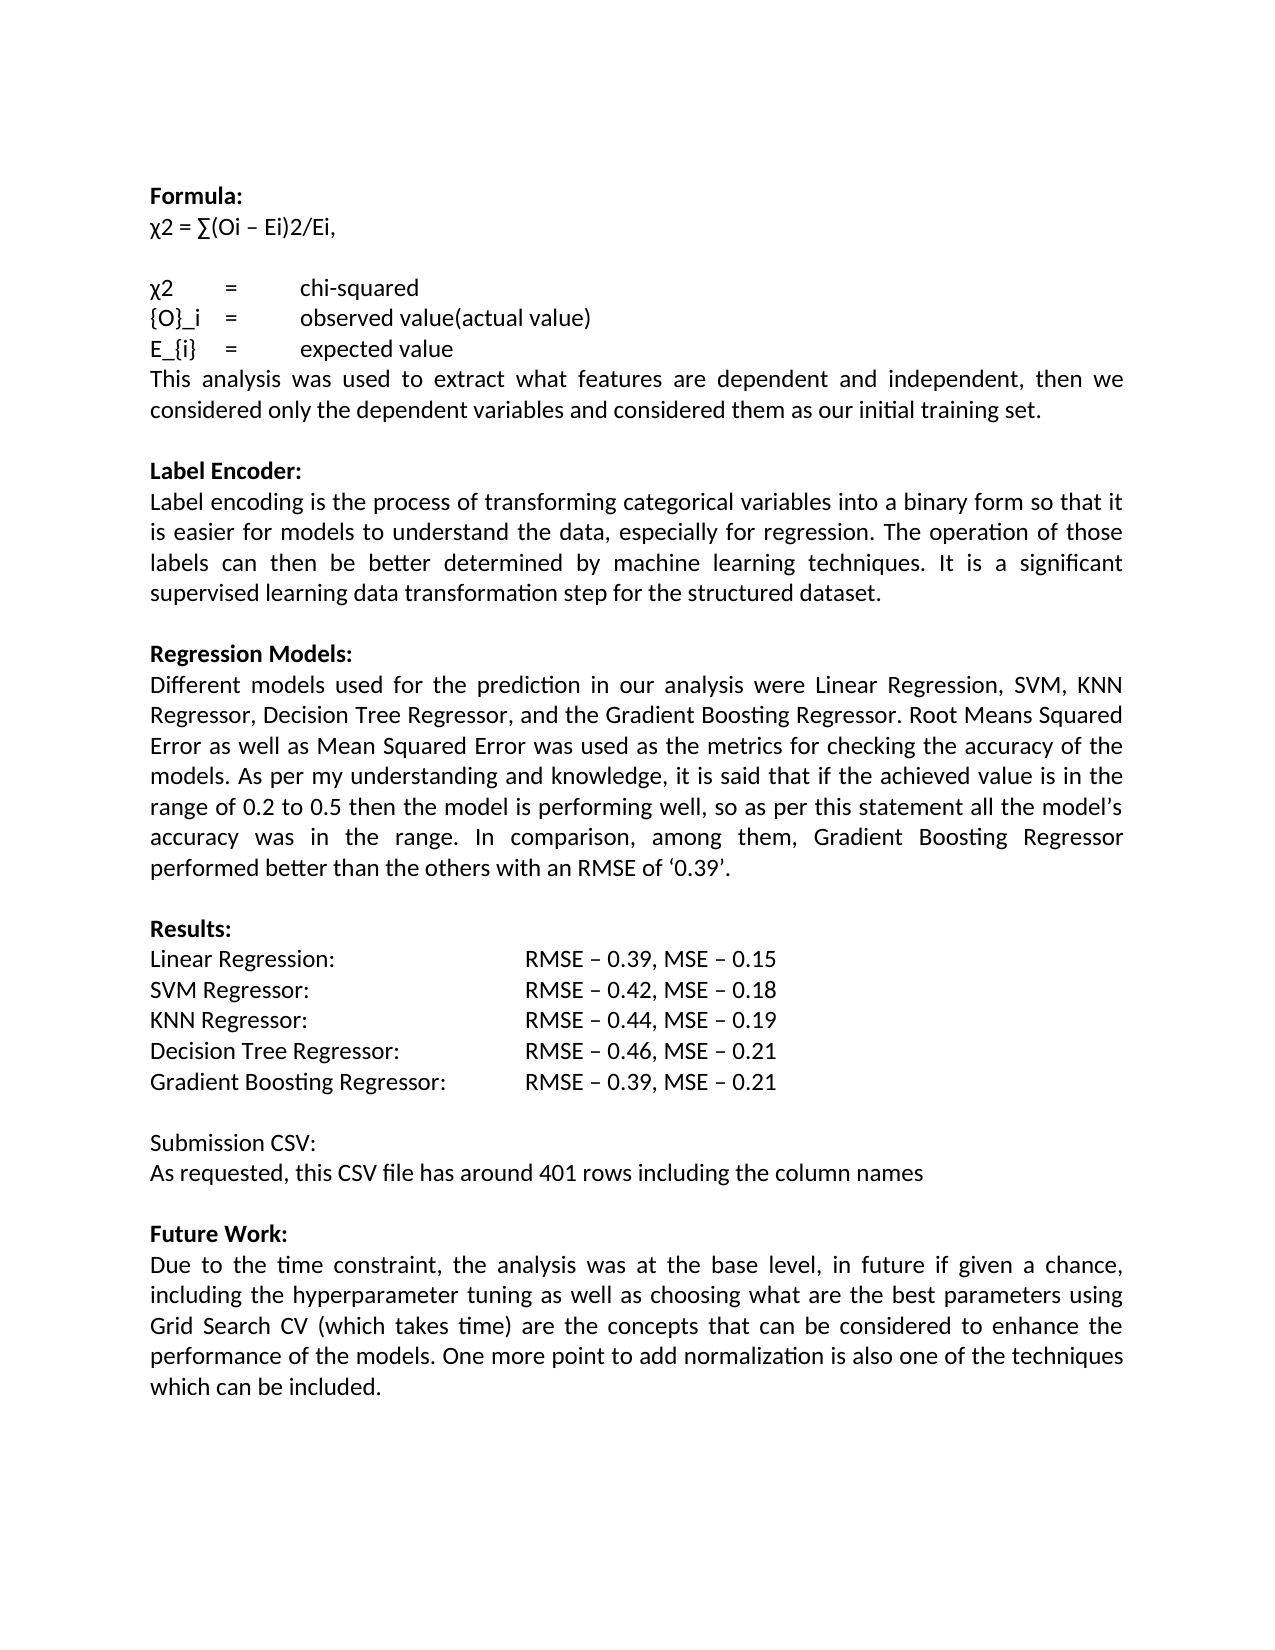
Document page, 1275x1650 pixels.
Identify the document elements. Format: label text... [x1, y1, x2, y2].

text As requested, this CSV file has around 401 rows including the column names [150, 1157, 1125, 1188]
text Formula: [150, 181, 1125, 211]
text This analysis was used to extract what features are dependent and independent, then we considered only the dependent variables and considered them as our initial training set. [150, 364, 1125, 425]
text SVM Regressor: RMSE – 0.42, MSE – 0.18 [150, 974, 1125, 1004]
text KNN Regressor: RMSE – 0.44, MSE – 0.19 [150, 1004, 1125, 1035]
text Label encoding is the process of transforming categorical variables into a binary form so that it is easier for models to understand the data, especially for regression. The operation of those labels can then be better determined by machine learning techniques. It is a significant supervised learning data transformation step for the structured dataset. [150, 486, 1125, 608]
text {O}_i = observed value(actual value) [150, 303, 1125, 333]
text Linear Regression: RMSE – 0.39, MSE – 0.15 [150, 943, 1125, 974]
text Different models used for the prediction in our analysis were Linear Regression, SVM, KNN Regressor, Decision Tree Regressor, and the Gradient Boosting Regressor. Root Means Squared Error as well as Mean Squared Error was used as the metrics for checking the accuracy of the models. As per my understanding and knowledge, it is said that if the achieved value is in the range of 0.2 to 0.5 then the model is performing well, so as per this statement all the model’s accuracy was in the range. In comparison, among them, Gradient Boosting Regressor performed better than the others with an RMSE of ‘0.39’. [150, 669, 1125, 882]
text Future Work: [150, 1218, 1125, 1249]
text Decision Tree Regressor: RMSE – 0.46, MSE – 0.21 [150, 1035, 1125, 1066]
text Gradient Boosting Regressor: RMSE – 0.39, MSE – 0.21 [150, 1066, 1125, 1096]
text Due to the time constraint, the analysis was at the base level, in future if given a chance, including the hyperparameter tuning as well as choosing what are the best parameters using Grid Search CV (which takes time) are the concepts that can be considered to enhance the performance of the models. One more point to add normalization is also one of the techniques which can be included. [150, 1249, 1125, 1401]
text χ2 = ∑(Oi – Ei)2/Ei, [150, 211, 1125, 242]
text Regression Models: [150, 638, 1125, 669]
text E_{i} = expected value [150, 333, 1125, 364]
text Submission CSV: [150, 1127, 1125, 1157]
text χ2 = chi-squared [150, 272, 1125, 303]
text Label Encoder: [150, 455, 1125, 486]
text Results: [150, 913, 1125, 943]
